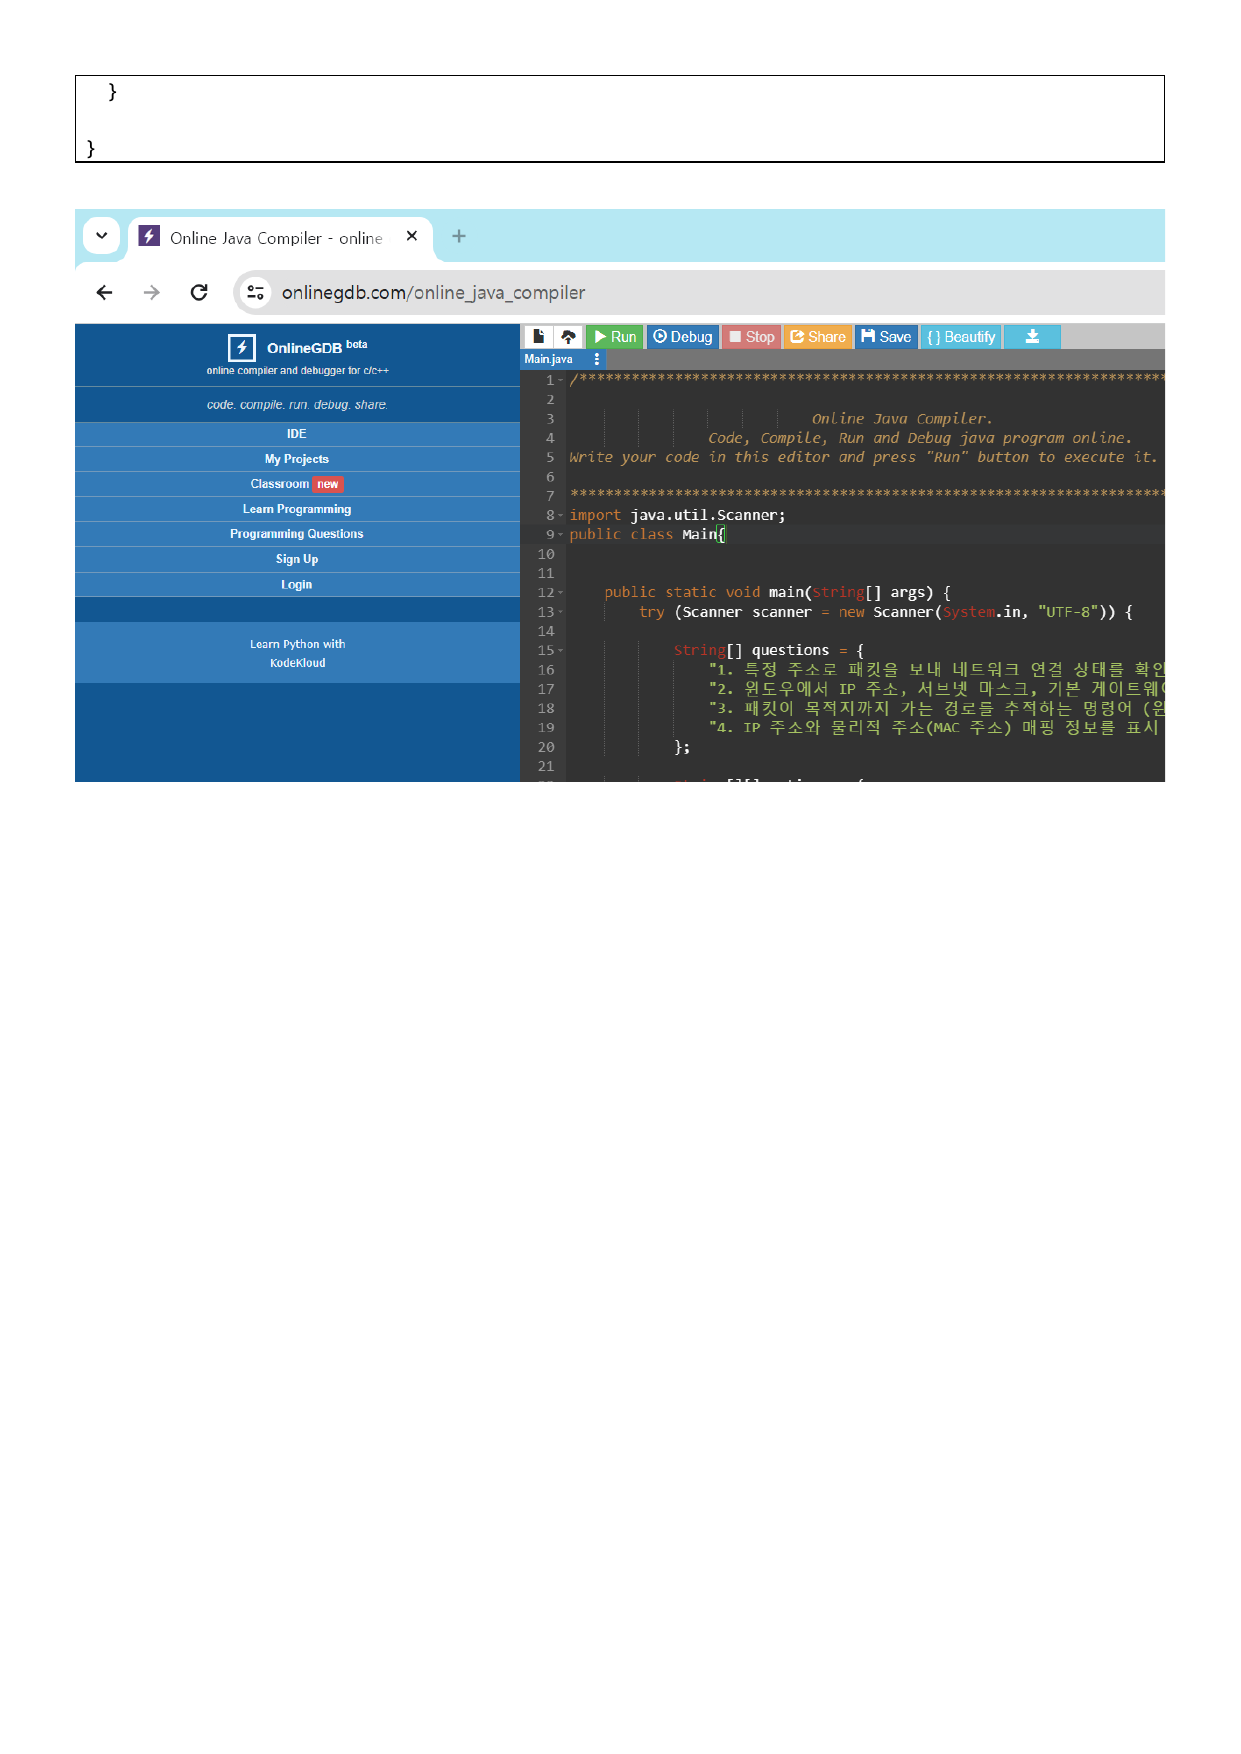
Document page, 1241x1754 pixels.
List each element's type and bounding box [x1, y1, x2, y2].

picture [75, 209, 1166, 782]
table_header [76, 76, 1164, 161]
